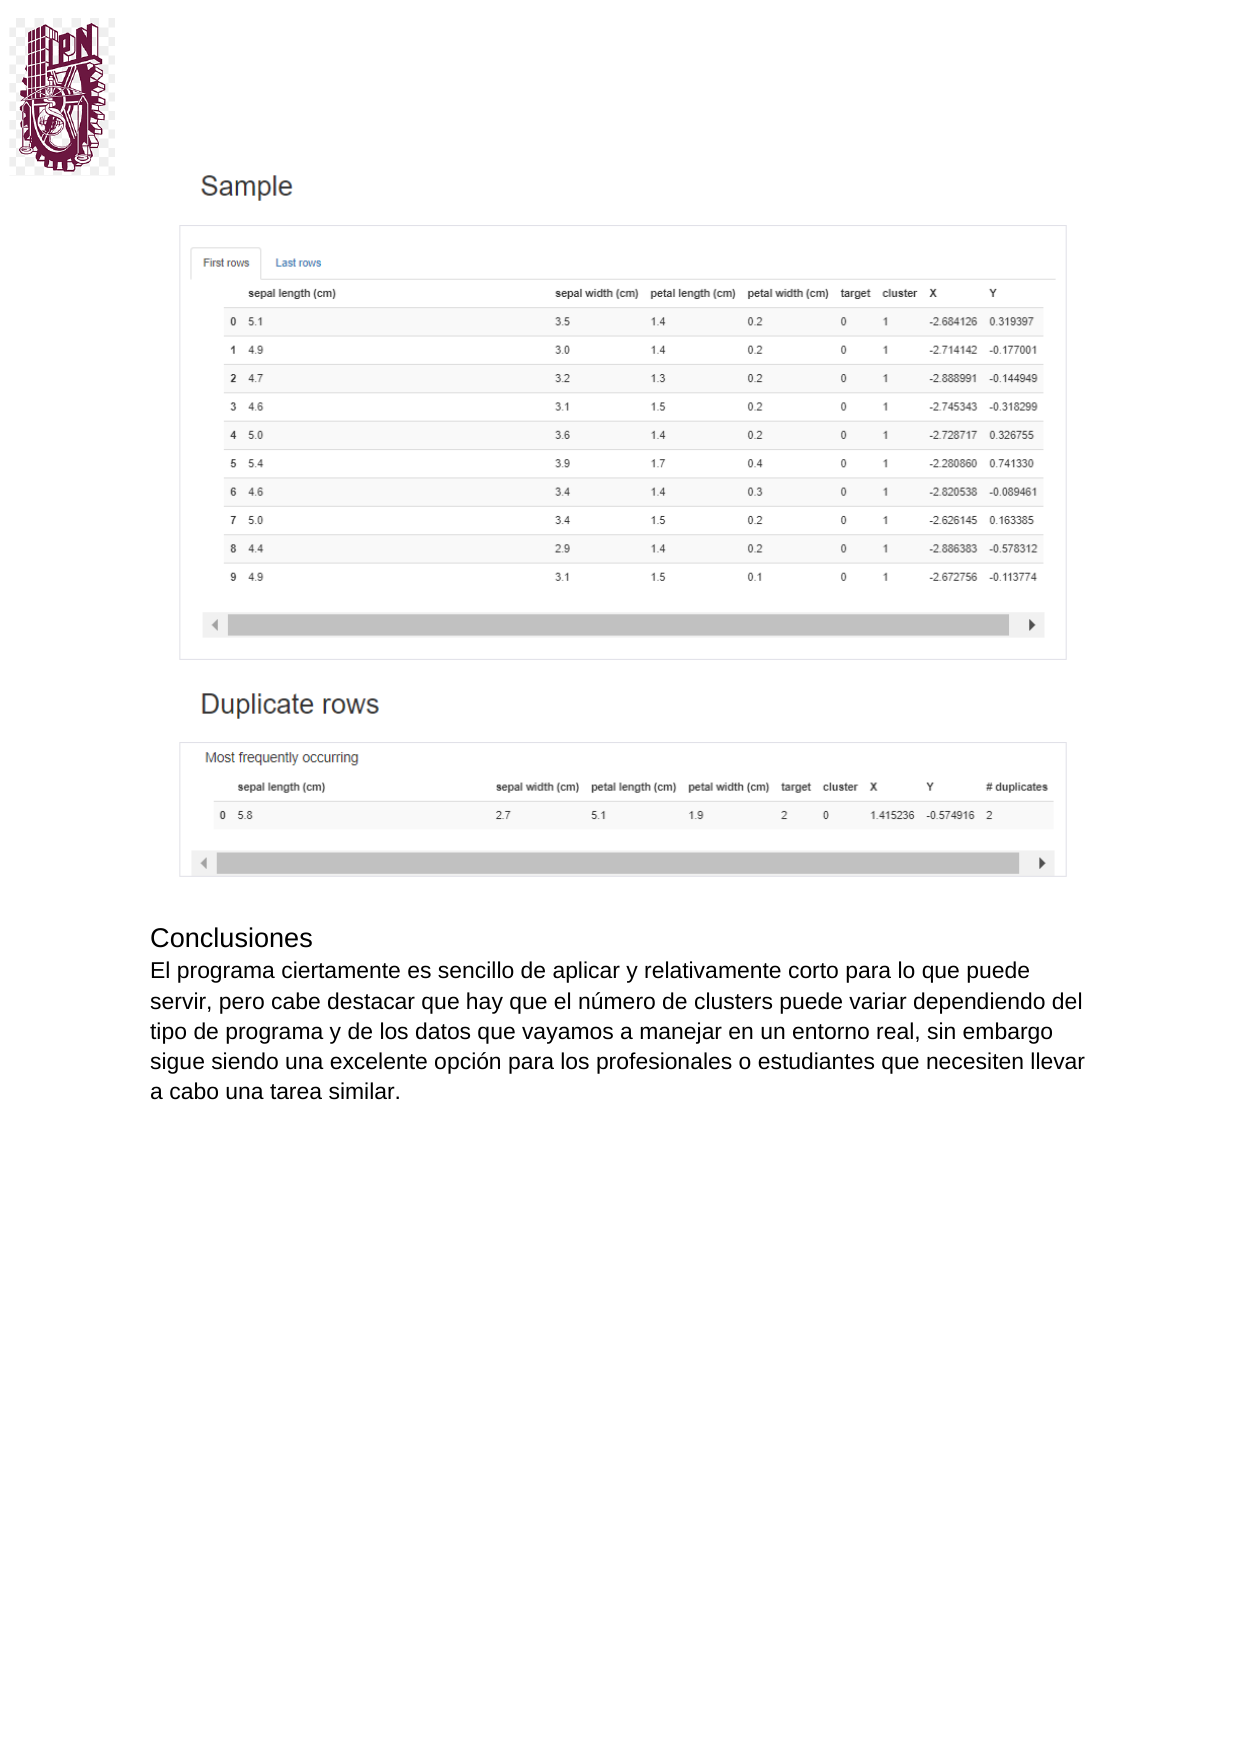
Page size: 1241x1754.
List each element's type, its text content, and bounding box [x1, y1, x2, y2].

picture [150, 150, 1091, 888]
picture [9, 18, 115, 176]
text El programa ciertamente es sencillo de aplicar y relativamente corto para lo que puede servir, pero cabe destacar que hay que el número de clusters puede variar dependiendo del tipo de programa y de los datos que vayamos a manejar en un entorno real, sin embargo sigue siendo una excelente opción para los profesionales o estudiantes que necesiten llevar a cabo una tarea similar. [150, 957, 1090, 1105]
text Conclusiones [150, 922, 1090, 953]
